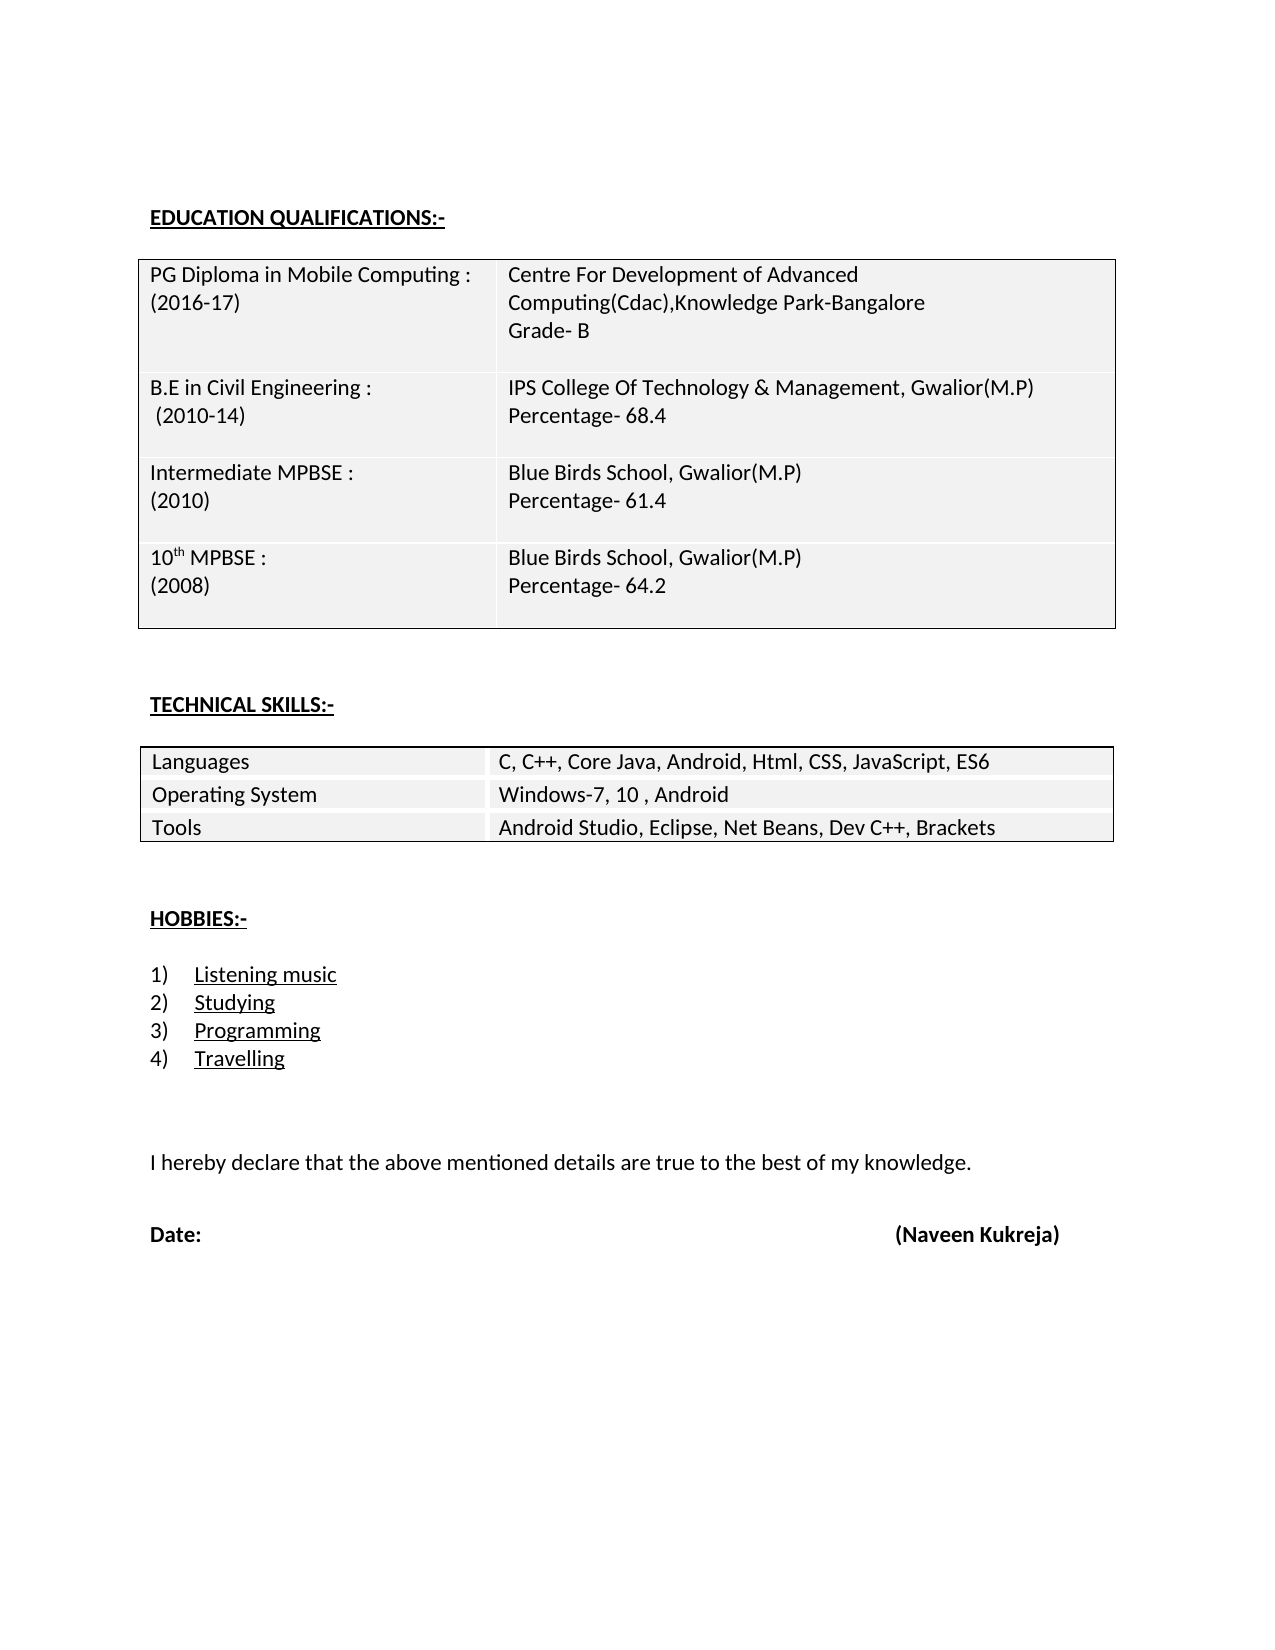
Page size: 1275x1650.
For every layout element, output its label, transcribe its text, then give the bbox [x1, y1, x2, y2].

list Listening music [150, 960, 1125, 988]
list Studying [150, 988, 1125, 1016]
list Programming [150, 1016, 1125, 1044]
table_cell Android Studio, Eclipse, Net Beans, Dev C++, Brackets [490, 813, 1113, 841]
table_cell IPS College Of Technology & Management, Gwalior(M.P) Percentage- 68.4 [497, 373, 1115, 457]
table_cell 10th MPBSE : (2008) [139, 544, 496, 627]
table_cell Operating System [141, 780, 485, 808]
subtitle HOBBIES:- [150, 904, 1125, 932]
subtitle TECHNICAL SKILLS:- [150, 690, 1125, 718]
table_cell Blue Birds School, Gwalior(M.P) Percentage- 64.2 [497, 544, 1115, 627]
table_cell Intermediate MPBSE : (2010) [139, 458, 496, 542]
list Travelling [150, 1044, 1125, 1072]
table_cell Windows-7, 10 , Android [490, 780, 1113, 808]
table_cell Blue Birds School, Gwalior(M.P) Percentage- 61.4 [497, 458, 1115, 542]
text Date: (Naveen Kukreja) [150, 1221, 1125, 1249]
table_cell Tools [141, 813, 485, 841]
table_header PG Diploma in Mobile Computing : (2016-17) [139, 260, 496, 372]
text I hereby declare that the above mentioned details are true to the best of my knowledge. [150, 1148, 1125, 1176]
table_header Languages [141, 748, 485, 775]
subtitle EDUCATION QUALIFICATIONS:- [150, 203, 1125, 231]
table_header C, C++, Core Java, Android, Html, CSS, JavaScript, ES6 [490, 748, 1113, 775]
table_header Centre For Development of Advanced Computing(Cdac),Knowledge Park-Bangalore Grade- B [497, 260, 1115, 372]
table_cell B.E in Civil Engineering : (2010-14) [139, 373, 496, 457]
